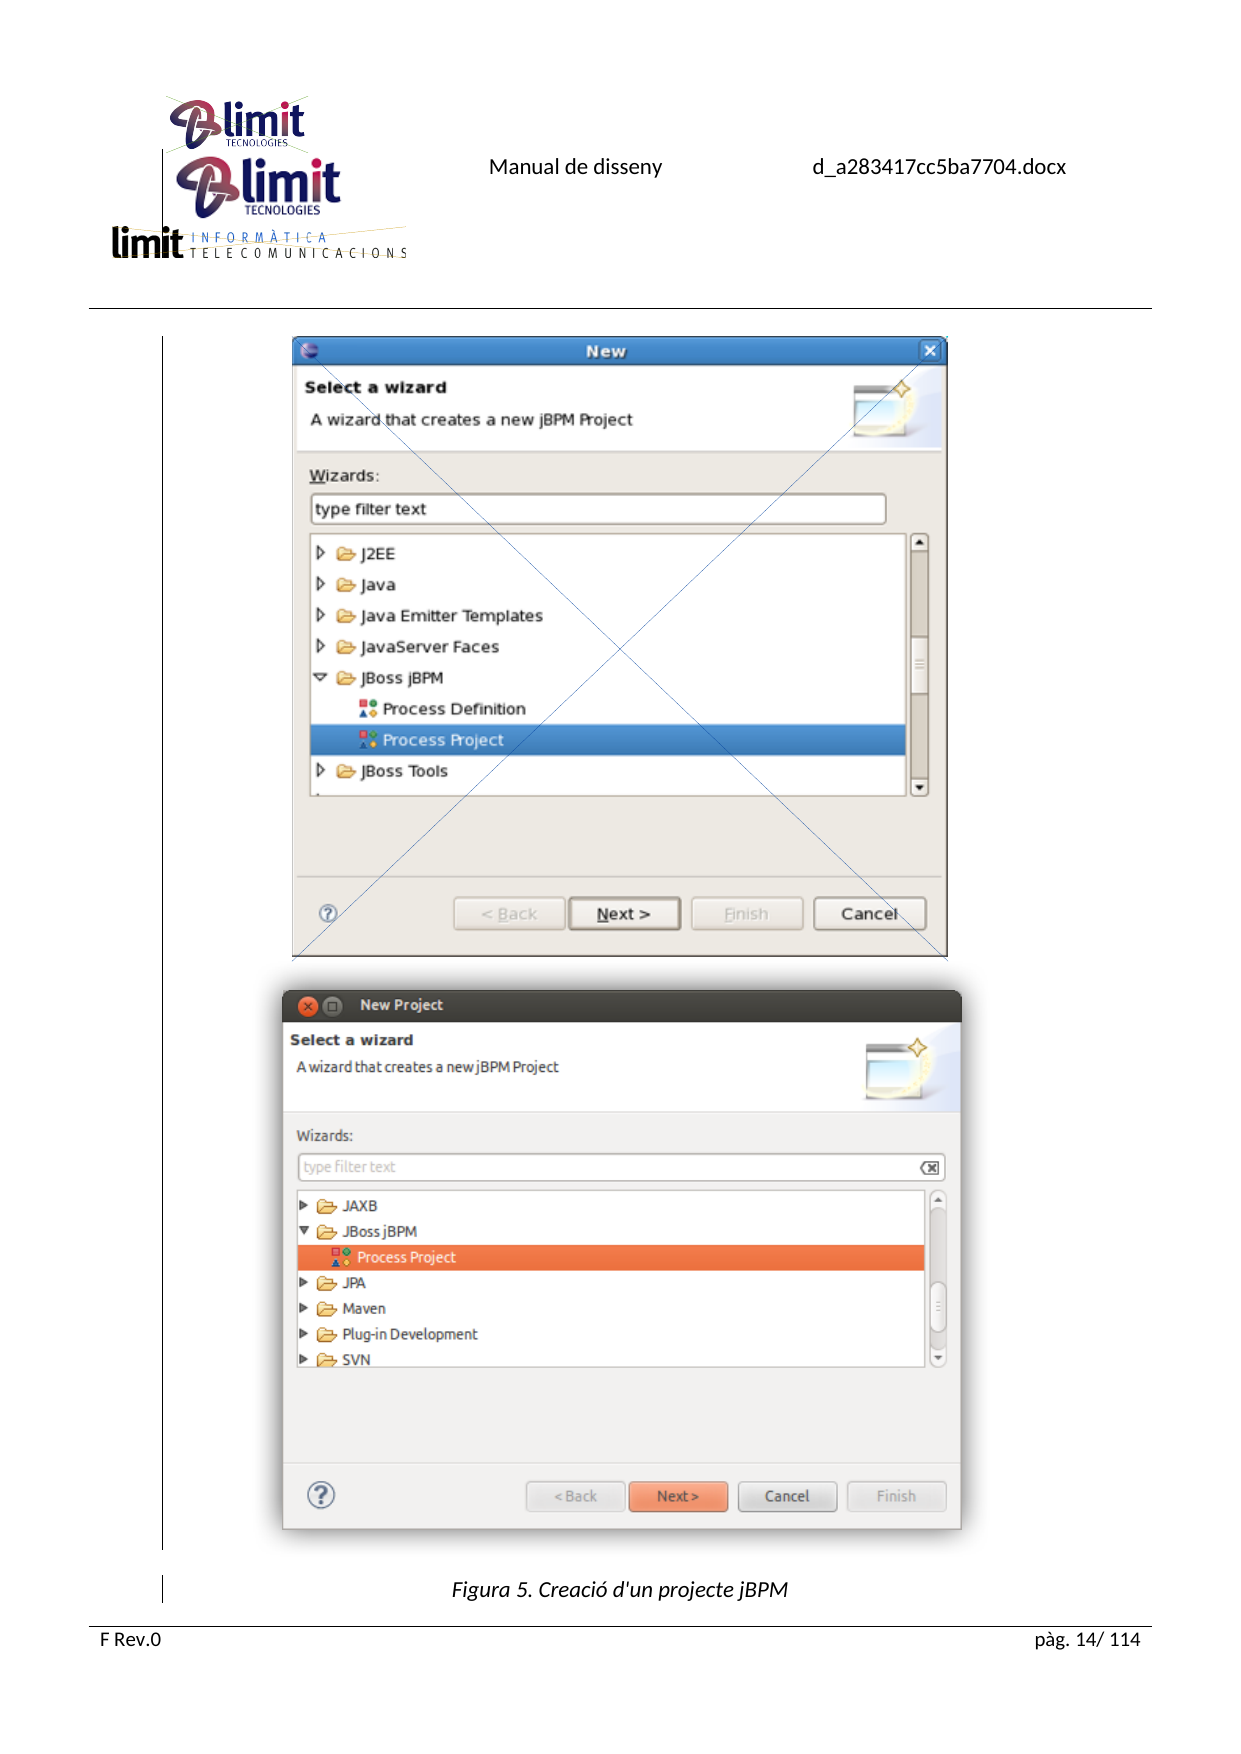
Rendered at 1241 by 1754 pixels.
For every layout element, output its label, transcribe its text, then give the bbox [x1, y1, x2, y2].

picture [169, 96, 305, 124]
picture [163, 243, 396, 258]
picture [163, 233, 251, 252]
picture [267, 227, 406, 257]
picture [239, 97, 309, 152]
picture [163, 226, 402, 242]
picture [282, 990, 962, 1530]
picture [122, 253, 162, 258]
picture [166, 97, 235, 152]
picture [116, 226, 162, 231]
picture [112, 227, 162, 257]
picture [169, 126, 346, 223]
